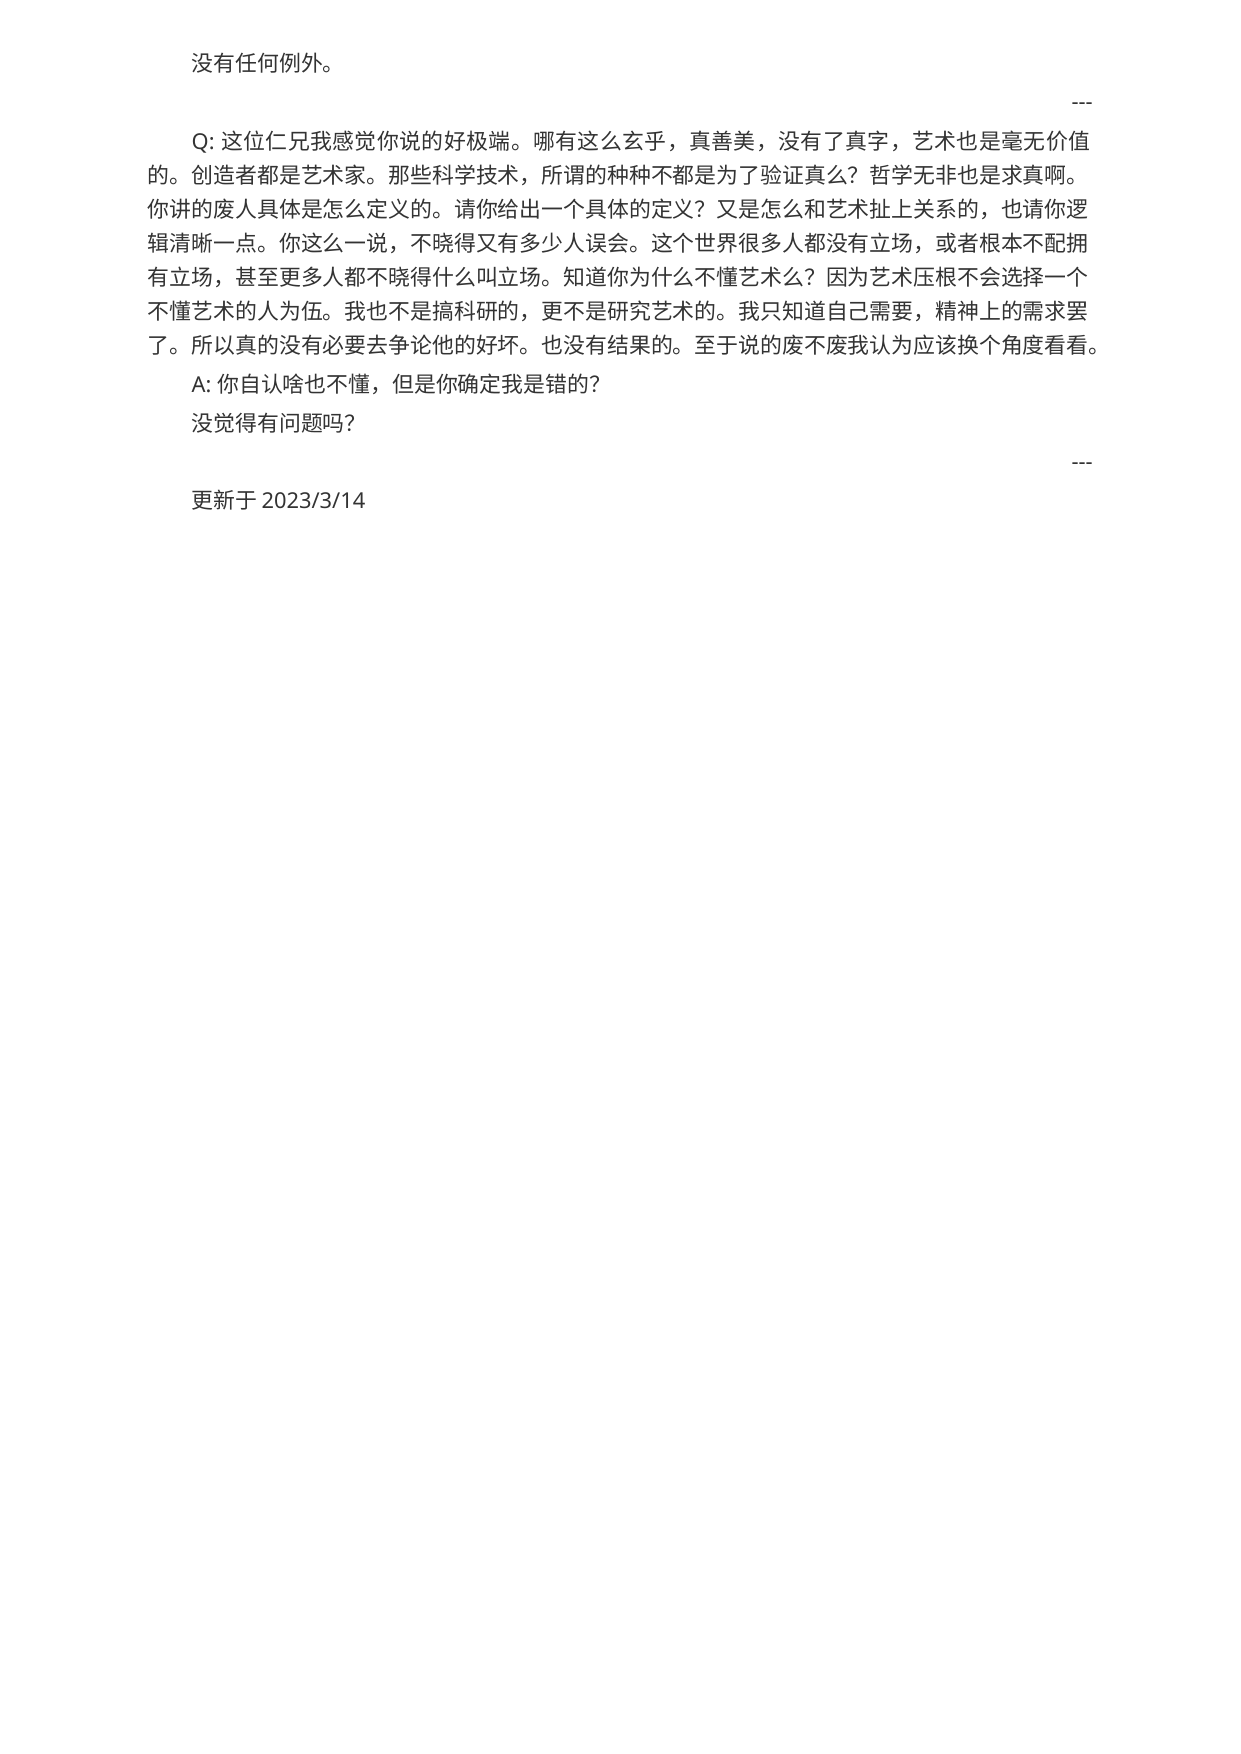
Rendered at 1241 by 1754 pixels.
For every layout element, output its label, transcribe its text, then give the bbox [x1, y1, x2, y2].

text --- [148, 443, 1092, 477]
text --- [148, 84, 1092, 118]
text A: 你自认啥也不懂，但是你确定我是错的？ [148, 366, 1092, 399]
text 没有任何例外。 [148, 45, 1092, 79]
text 没觉得有问题吗？ [148, 404, 1092, 438]
text Q: 这位仁兄我感觉你说的好极端。哪有这么玄乎，真善美，没有了真字，艺术也是毫无价值的。创造者都是艺术家。那些科学技术，所谓的种种不都是为了验证真么？哲学无非也是求真啊。你讲的废人具体是怎么定义的。请你给出一个具体的定义？又是怎么和艺术扯上关系的，也请你逻辑清晰一点。你这么一说，不晓得又有多少人误会。这个世界很多人都没有立场，或者根本不配拥有立场，甚至更多人都不晓得什么叫立场。知道你为什么不懂艺术么？因为艺术压根不会选择一个不懂艺术的人为伍。我也不是搞科研的，更不是研究艺术的。我只知道自己需要，精神上的需求罢了。所以真的没有必要去争论他的好坏。也没有结果的。至于说的废不废我认为应该换个角度看看。 [148, 123, 1092, 361]
text 更新于2023/3/14 [148, 482, 1092, 516]
